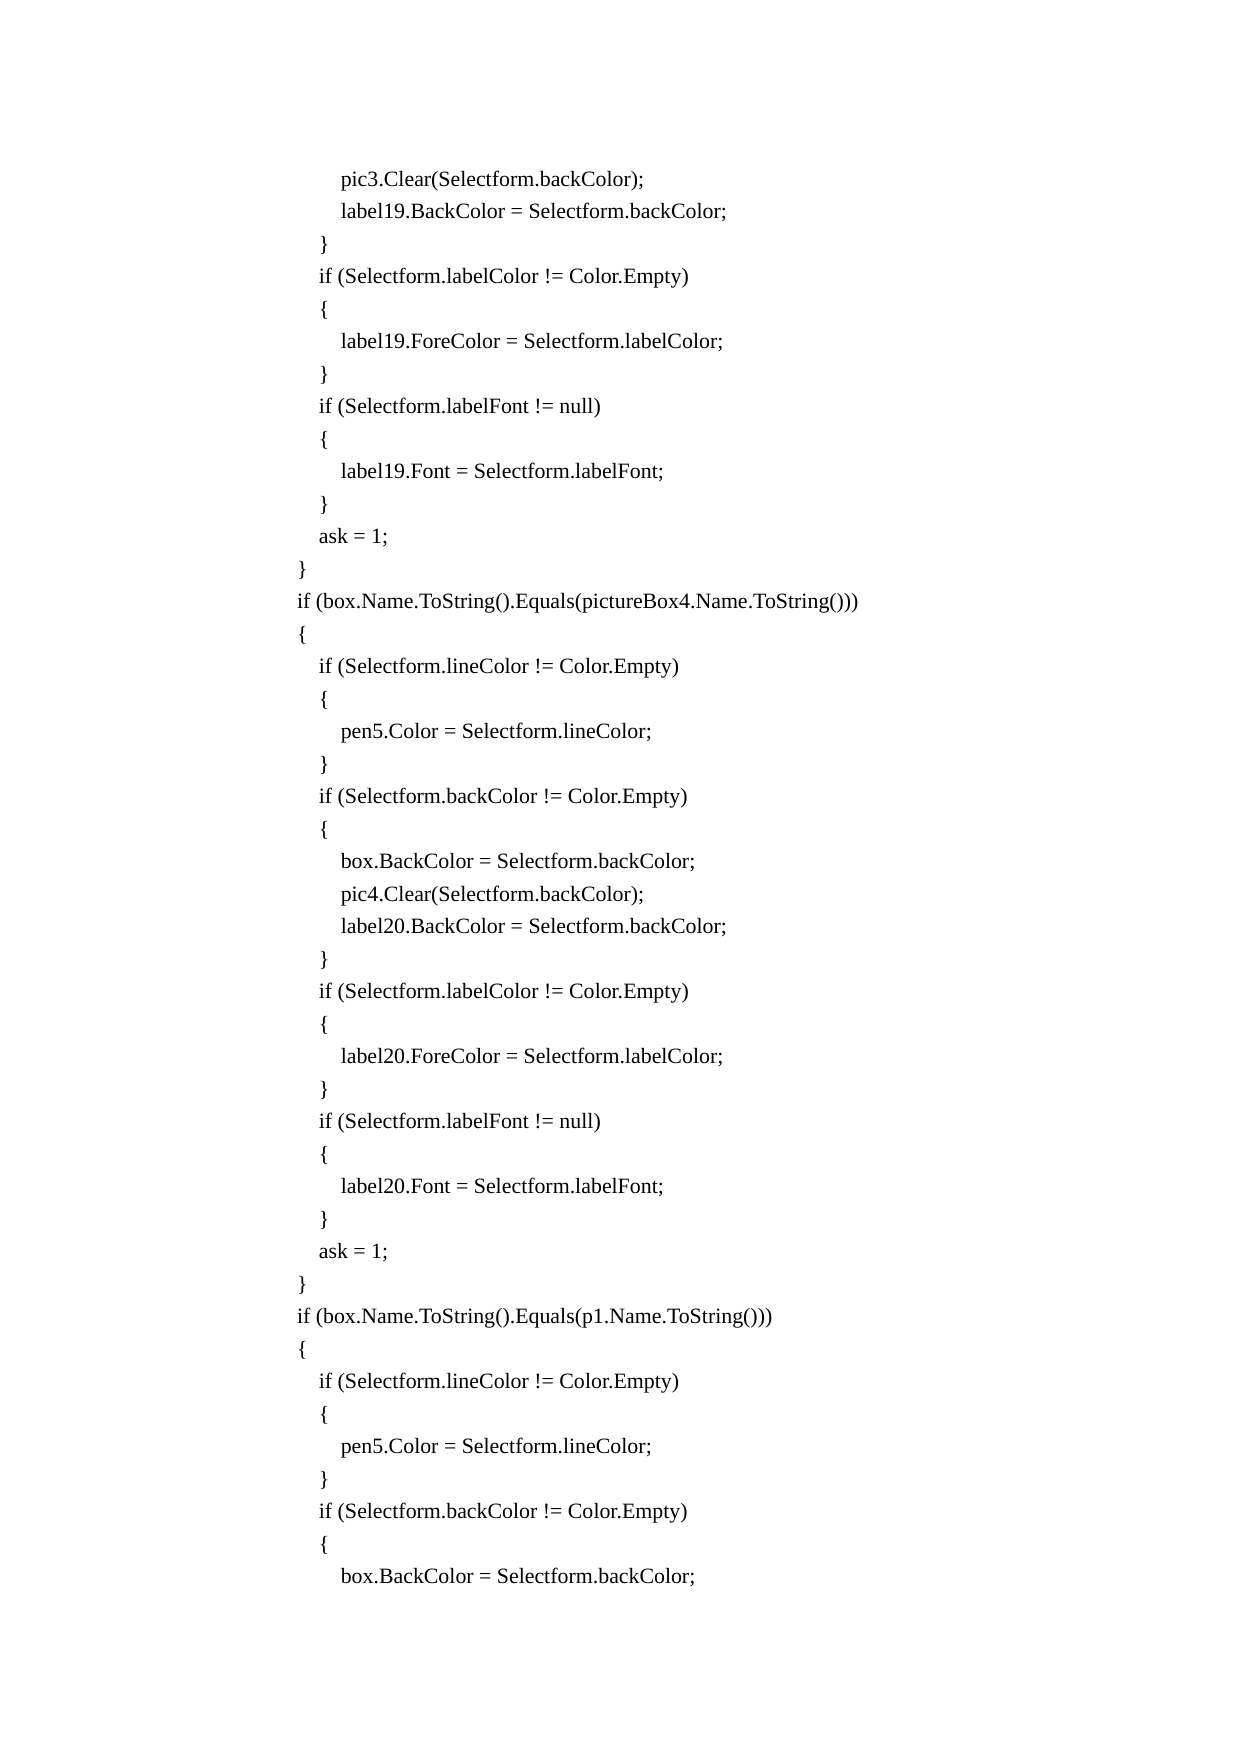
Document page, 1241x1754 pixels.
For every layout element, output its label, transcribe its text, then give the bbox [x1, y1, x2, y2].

text { [187, 422, 1053, 454]
text pic3.Clear(Selectform.backColor); [187, 162, 1053, 194]
text label19.ForeColor = Selectform.labelColor; [187, 324, 1053, 357]
text } [187, 357, 1053, 389]
text } [187, 1202, 1053, 1234]
text if (Selectform.labelFont != null) [187, 1104, 1053, 1137]
text } [187, 1462, 1053, 1494]
text { [187, 682, 1053, 714]
text if (Selectform.backColor != Color.Empty) [187, 779, 1053, 812]
text } [187, 487, 1053, 519]
text } [187, 1267, 1053, 1299]
text { [187, 1332, 1053, 1364]
text ask = 1; [187, 1234, 1053, 1267]
text { [187, 1137, 1053, 1169]
text if (box.Name.ToString().Equals(pictureBox4.Name.ToString())) [187, 584, 1053, 617]
text box.BackColor = Selectform.backColor; [187, 844, 1053, 877]
text if (box.Name.ToString().Equals(p1.Name.ToString())) [187, 1299, 1053, 1332]
text if (Selectform.lineColor != Color.Empty) [187, 649, 1053, 682]
text box.BackColor = Selectform.backColor; [187, 1559, 1053, 1592]
text { [187, 1007, 1053, 1039]
text label20.ForeColor = Selectform.labelColor; [187, 1039, 1053, 1072]
text { [187, 292, 1053, 324]
text } [187, 747, 1053, 779]
text if (Selectform.lineColor != Color.Empty) [187, 1364, 1053, 1397]
text } [187, 1072, 1053, 1104]
text pic4.Clear(Selectform.backColor); [187, 877, 1053, 909]
text { [187, 812, 1053, 844]
text label20.Font = Selectform.labelFont; [187, 1169, 1053, 1202]
text if (Selectform.labelColor != Color.Empty) [187, 259, 1053, 292]
text ask = 1; [187, 519, 1053, 552]
text { [187, 617, 1053, 649]
text label19.BackColor = Selectform.backColor; [187, 194, 1053, 227]
text } [187, 942, 1053, 974]
text pen5.Color = Selectform.lineColor; [187, 714, 1053, 747]
text label19.Font = Selectform.labelFont; [187, 454, 1053, 487]
text label20.BackColor = Selectform.backColor; [187, 909, 1053, 942]
text { [187, 1527, 1053, 1559]
text } [187, 227, 1053, 259]
text { [187, 1397, 1053, 1429]
text pen5.Color = Selectform.lineColor; [187, 1429, 1053, 1462]
text if (Selectform.labelFont != null) [187, 389, 1053, 422]
text } [187, 552, 1053, 584]
text if (Selectform.backColor != Color.Empty) [187, 1494, 1053, 1527]
text if (Selectform.labelColor != Color.Empty) [187, 974, 1053, 1007]
